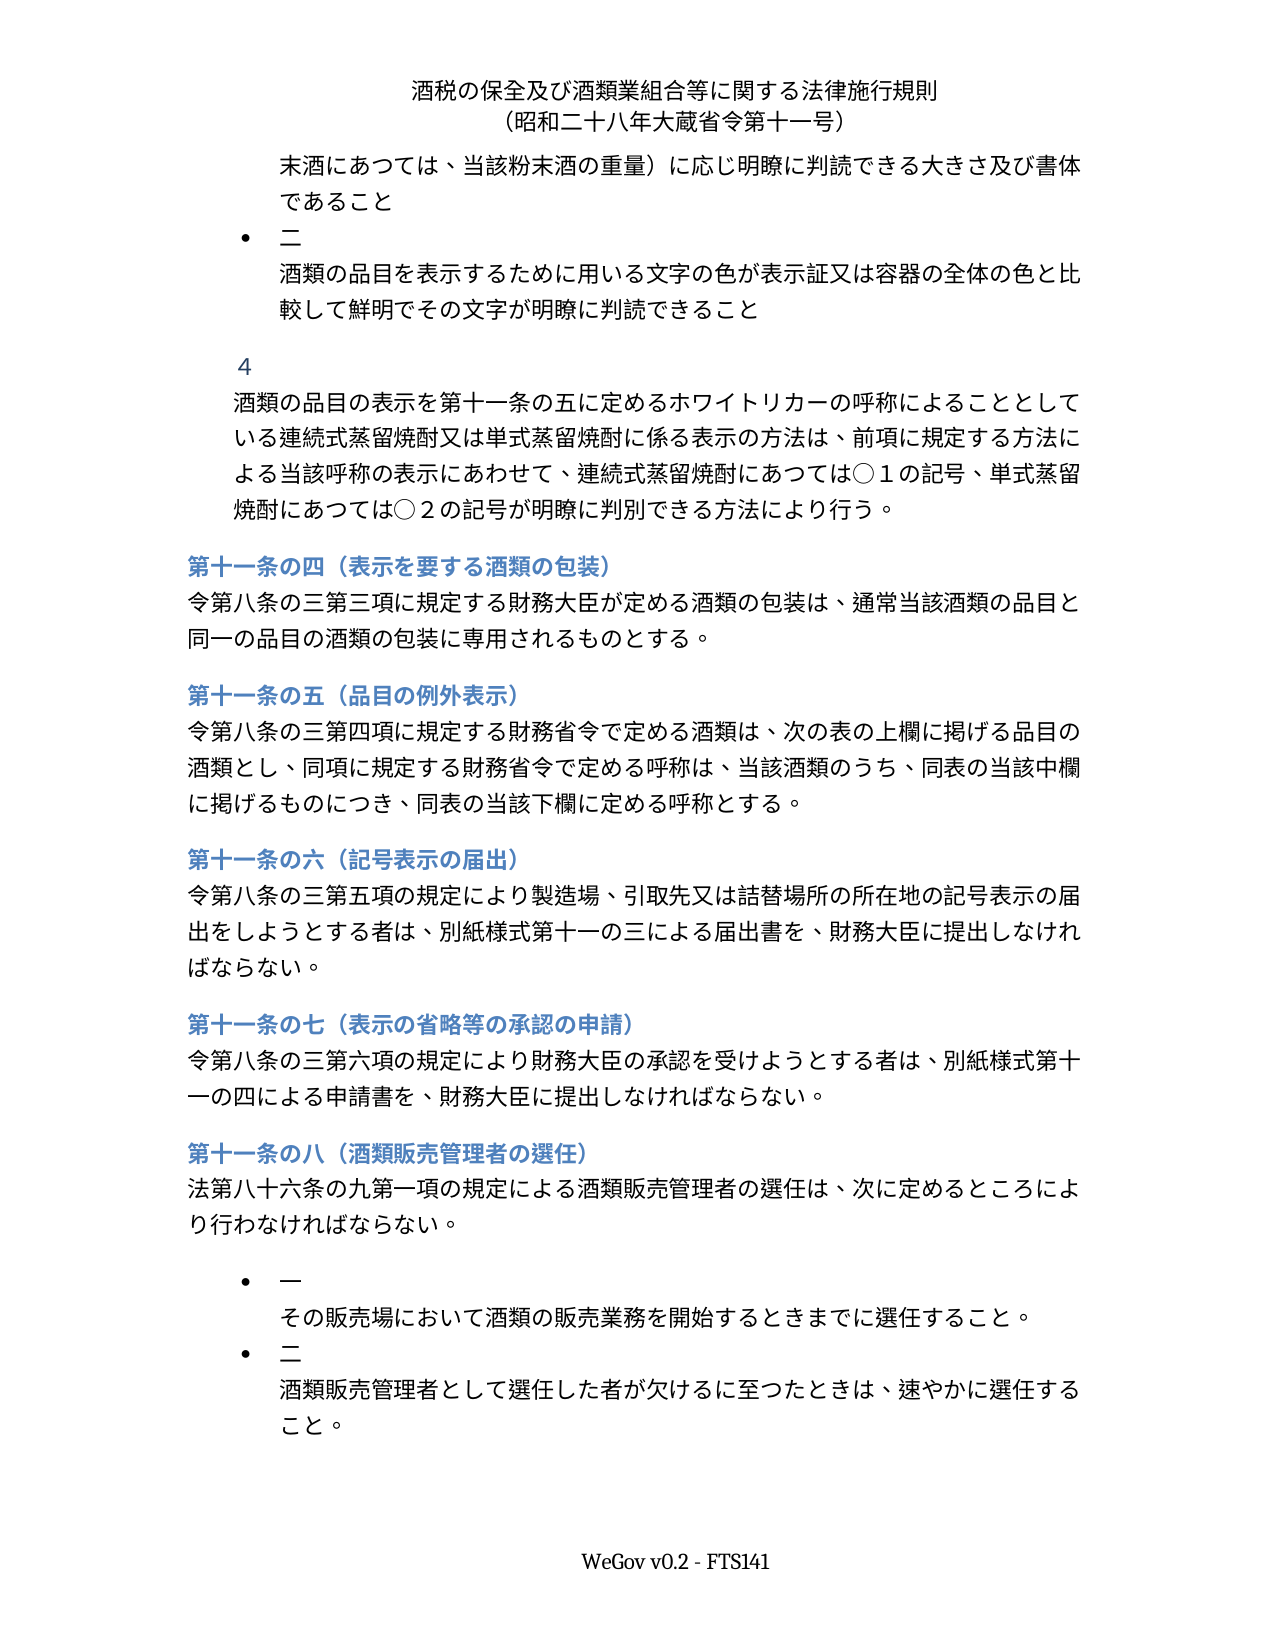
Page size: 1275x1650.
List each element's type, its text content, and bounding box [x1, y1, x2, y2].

text 法第八十六条の九第一項の規定による酒類販売管理者の選任は、次に定めるところにより行わなければならない。 [187, 1173, 1087, 1241]
subtitle 第十一条の八（酒類販売管理者の選任） [187, 1137, 1087, 1169]
text 令第八条の三第三項に規定する財務大臣が定める酒類の包装は、通常当該酒類の品目と同一の品目の酒類の包装に専用されるものとする。 [187, 587, 1087, 654]
list 二 酒類販売管理者として選任した者が欠けるに至つたときは、速やかに選任すること。 [242, 1338, 1087, 1441]
text 令第八条の三第四項に規定する財務省令で定める酒類は、次の表の上欄に掲げる品目の酒類とし、同項に規定する財務省令で定める呼称は、当該酒類のうち、同表の当該中欄に掲げるものにつき、同表の当該下欄に定める呼称とする。 [187, 716, 1087, 819]
text 酒類の品目の表示を第十一条の五に定めるホワイトリカーの呼称によることとしている連続式蒸留焼酎又は単式蒸留焼酎に係る表示の方法は、前項に規定する方法による当該呼称の表示にあわせて、連続式蒸留焼酎にあつては○１の記号、単式蒸留焼酎にあつては○２の記号が明瞭に判別できる方法により行う。 [233, 386, 1087, 526]
subtitle 第十一条の五（品目の例外表示） [187, 680, 1087, 711]
subtitle ４ [233, 351, 1087, 382]
list 二 酒類の品目を表示するために用いる文字の色が表示証又は容器の全体の色と比較して鮮明でその文字が明瞭に判読できること [242, 222, 1087, 325]
text 令第八条の三第六項の規定により財務大臣の承認を受けようとする者は、別紙様式第十一の四による申請書を、財務大臣に提出しなければならない。 [187, 1045, 1087, 1112]
subtitle 第十一条の四（表示を要する酒類の包装） [187, 551, 1087, 582]
subtitle 第十一条の六（記号表示の届出） [187, 844, 1087, 876]
subtitle 第十一条の七（表示の省略等の承認の申請） [187, 1009, 1087, 1040]
text 令第八条の三第五項の規定により製造場、引取先又は詰替場所の所在地の記号表示の届出をしようとする者は、別紙様式第十一の三による届出書を、財務大臣に提出しなければならない。 [187, 880, 1087, 983]
list 一 酒類の品目を表示するために用いる文字が日本文字であり、かつ、内容量（粉末酒にあつては、当該粉末酒の重量）に応じ明瞭に判読できる大きさ及び書体であること [242, 150, 1087, 217]
list 一 その販売場において酒類の販売業務を開始するときまでに選任すること。 [242, 1266, 1087, 1333]
